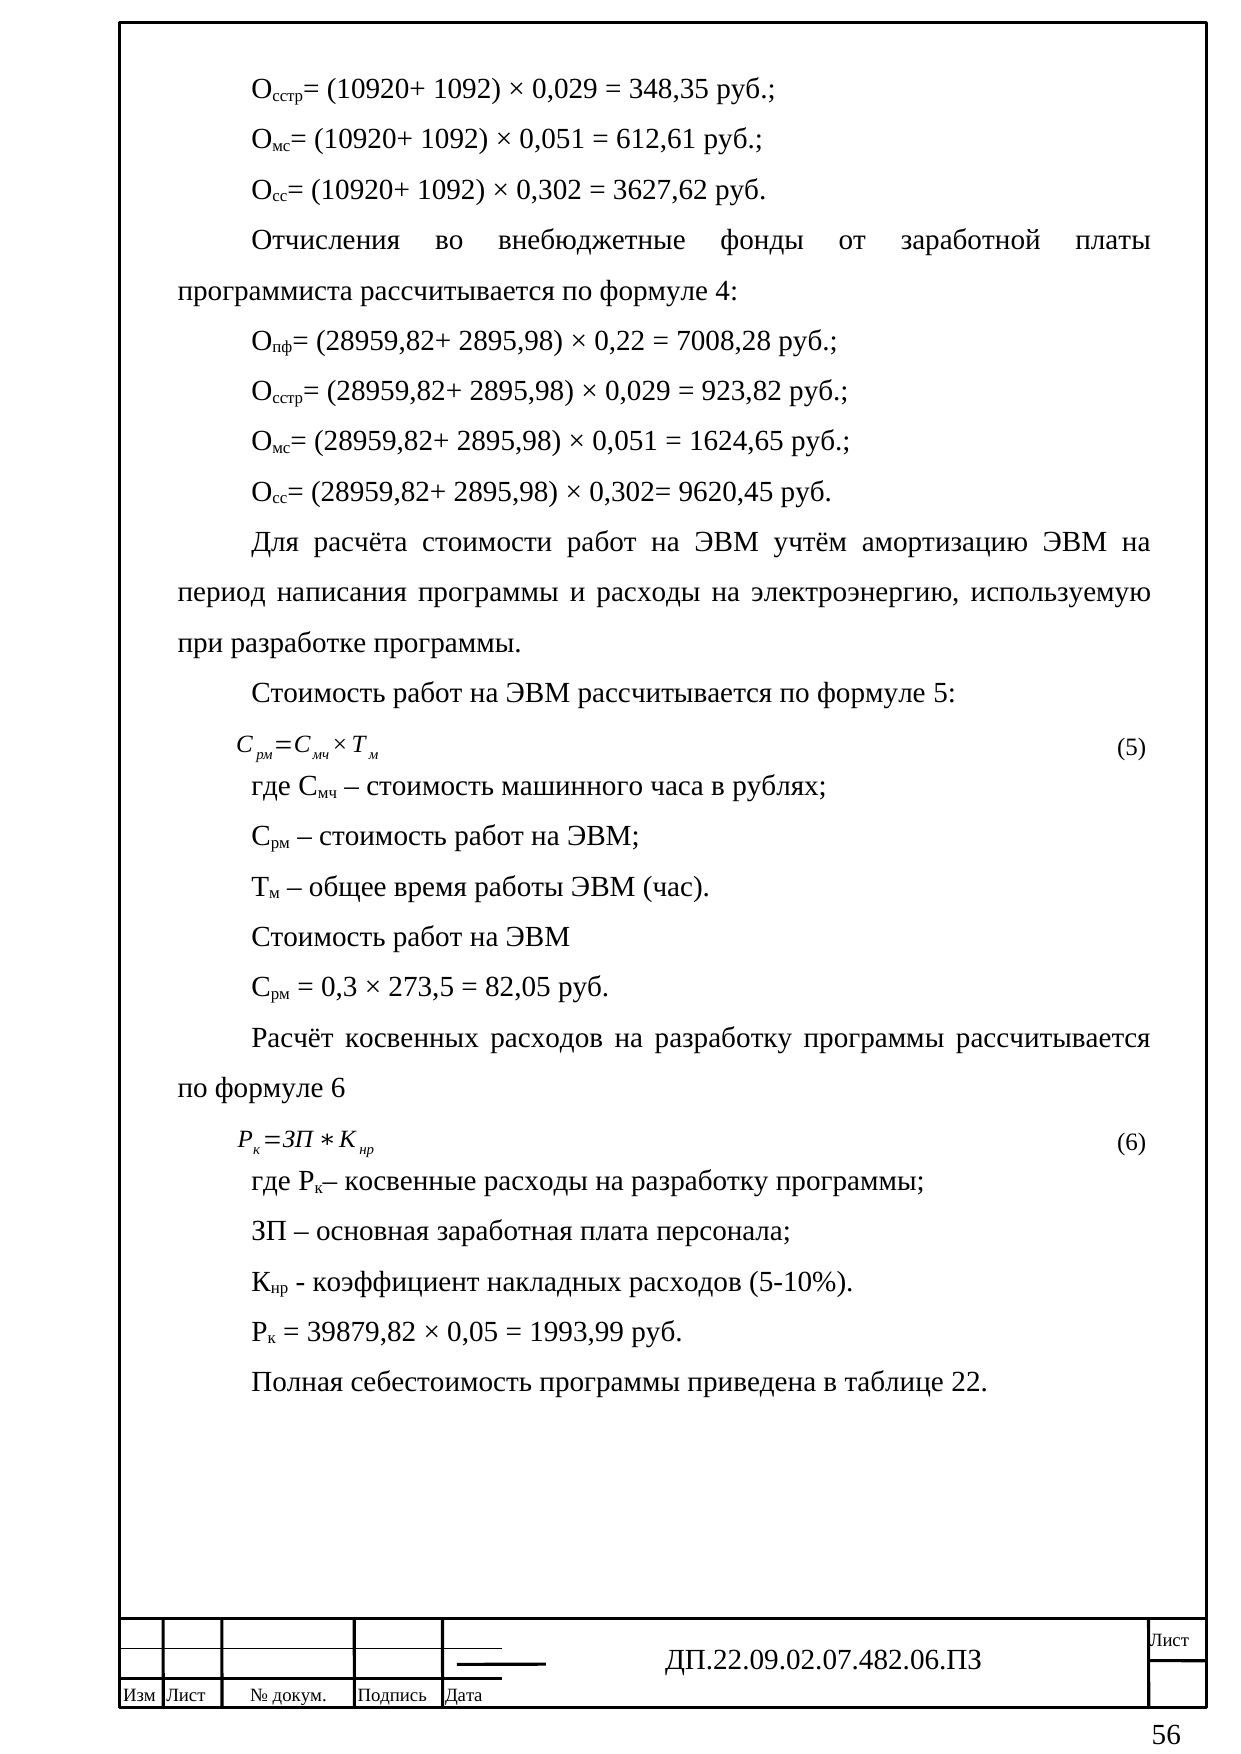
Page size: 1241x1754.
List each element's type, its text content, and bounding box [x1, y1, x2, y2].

text где Смч – стоимость машинного часа в рублях; [177, 768, 1152, 802]
table_header [177, 1120, 1043, 1163]
text ЗП – основная заработная плата персонала; [177, 1213, 1152, 1247]
text где Рк– косвенные расходы на разработку программы; [177, 1163, 1152, 1197]
text Стоимость работ на ЭВМ [177, 919, 1152, 953]
text Рк = 39879,82 × 0,05 = 1993,99 руб. [177, 1314, 1152, 1348]
table_header (5) [1043, 725, 1152, 768]
text Отчисления во внебюджетные фонды от заработной платы программиста рассчитывается по формуле 4: [177, 222, 1152, 306]
text Омс= (28959,82+ 2895,98) × 0,051 = 1624,65 руб.; [177, 423, 1152, 457]
text Осс= (10920+ 1092) × 0,302 = 3627,62 руб. [177, 172, 1152, 206]
text Срм = 0,3 × 273,5 = 82,05 руб. [177, 969, 1152, 1003]
text Омс= (10920+ 1092) × 0,051 = 612,61 руб.; [177, 122, 1152, 155]
text Опф= (28959,82+ 2895,98) × 0,22 = 7008,28 руб.; [177, 323, 1152, 356]
text Расчёт косвенных расходов на разработку программы рассчитывается по формуле 6 [177, 1020, 1152, 1104]
text Срм – стоимость работ на ЭВМ; [177, 818, 1152, 852]
text Стоимость работ на ЭВМ рассчитывается по формуле 5: [177, 675, 1152, 709]
text Для расчёта стоимости работ на ЭВМ учтём амортизацию ЭВМ на период написания программы и расходы на электроэнергию, используемую при разработке программы. [177, 524, 1152, 658]
table_header (6) [1043, 1120, 1152, 1163]
text Тм – общее время работы ЭВМ (час). [177, 869, 1152, 902]
text Осстр= (10920+ 1092) × 0,029 = 348,35 руб.; [177, 71, 1152, 105]
text Кнр - коэффициент накладных расходов (5-10%). [177, 1264, 1152, 1297]
text Осс= (28959,82+ 2895,98) × 0,302= 9620,45 руб. [177, 474, 1152, 507]
text Осстр= (28959,82+ 2895,98) × 0,029 = 923,82 руб.; [177, 373, 1152, 407]
text Полная себестоимость программы приведена в таблице 22. [177, 1364, 1152, 1398]
table_header [177, 725, 1043, 768]
